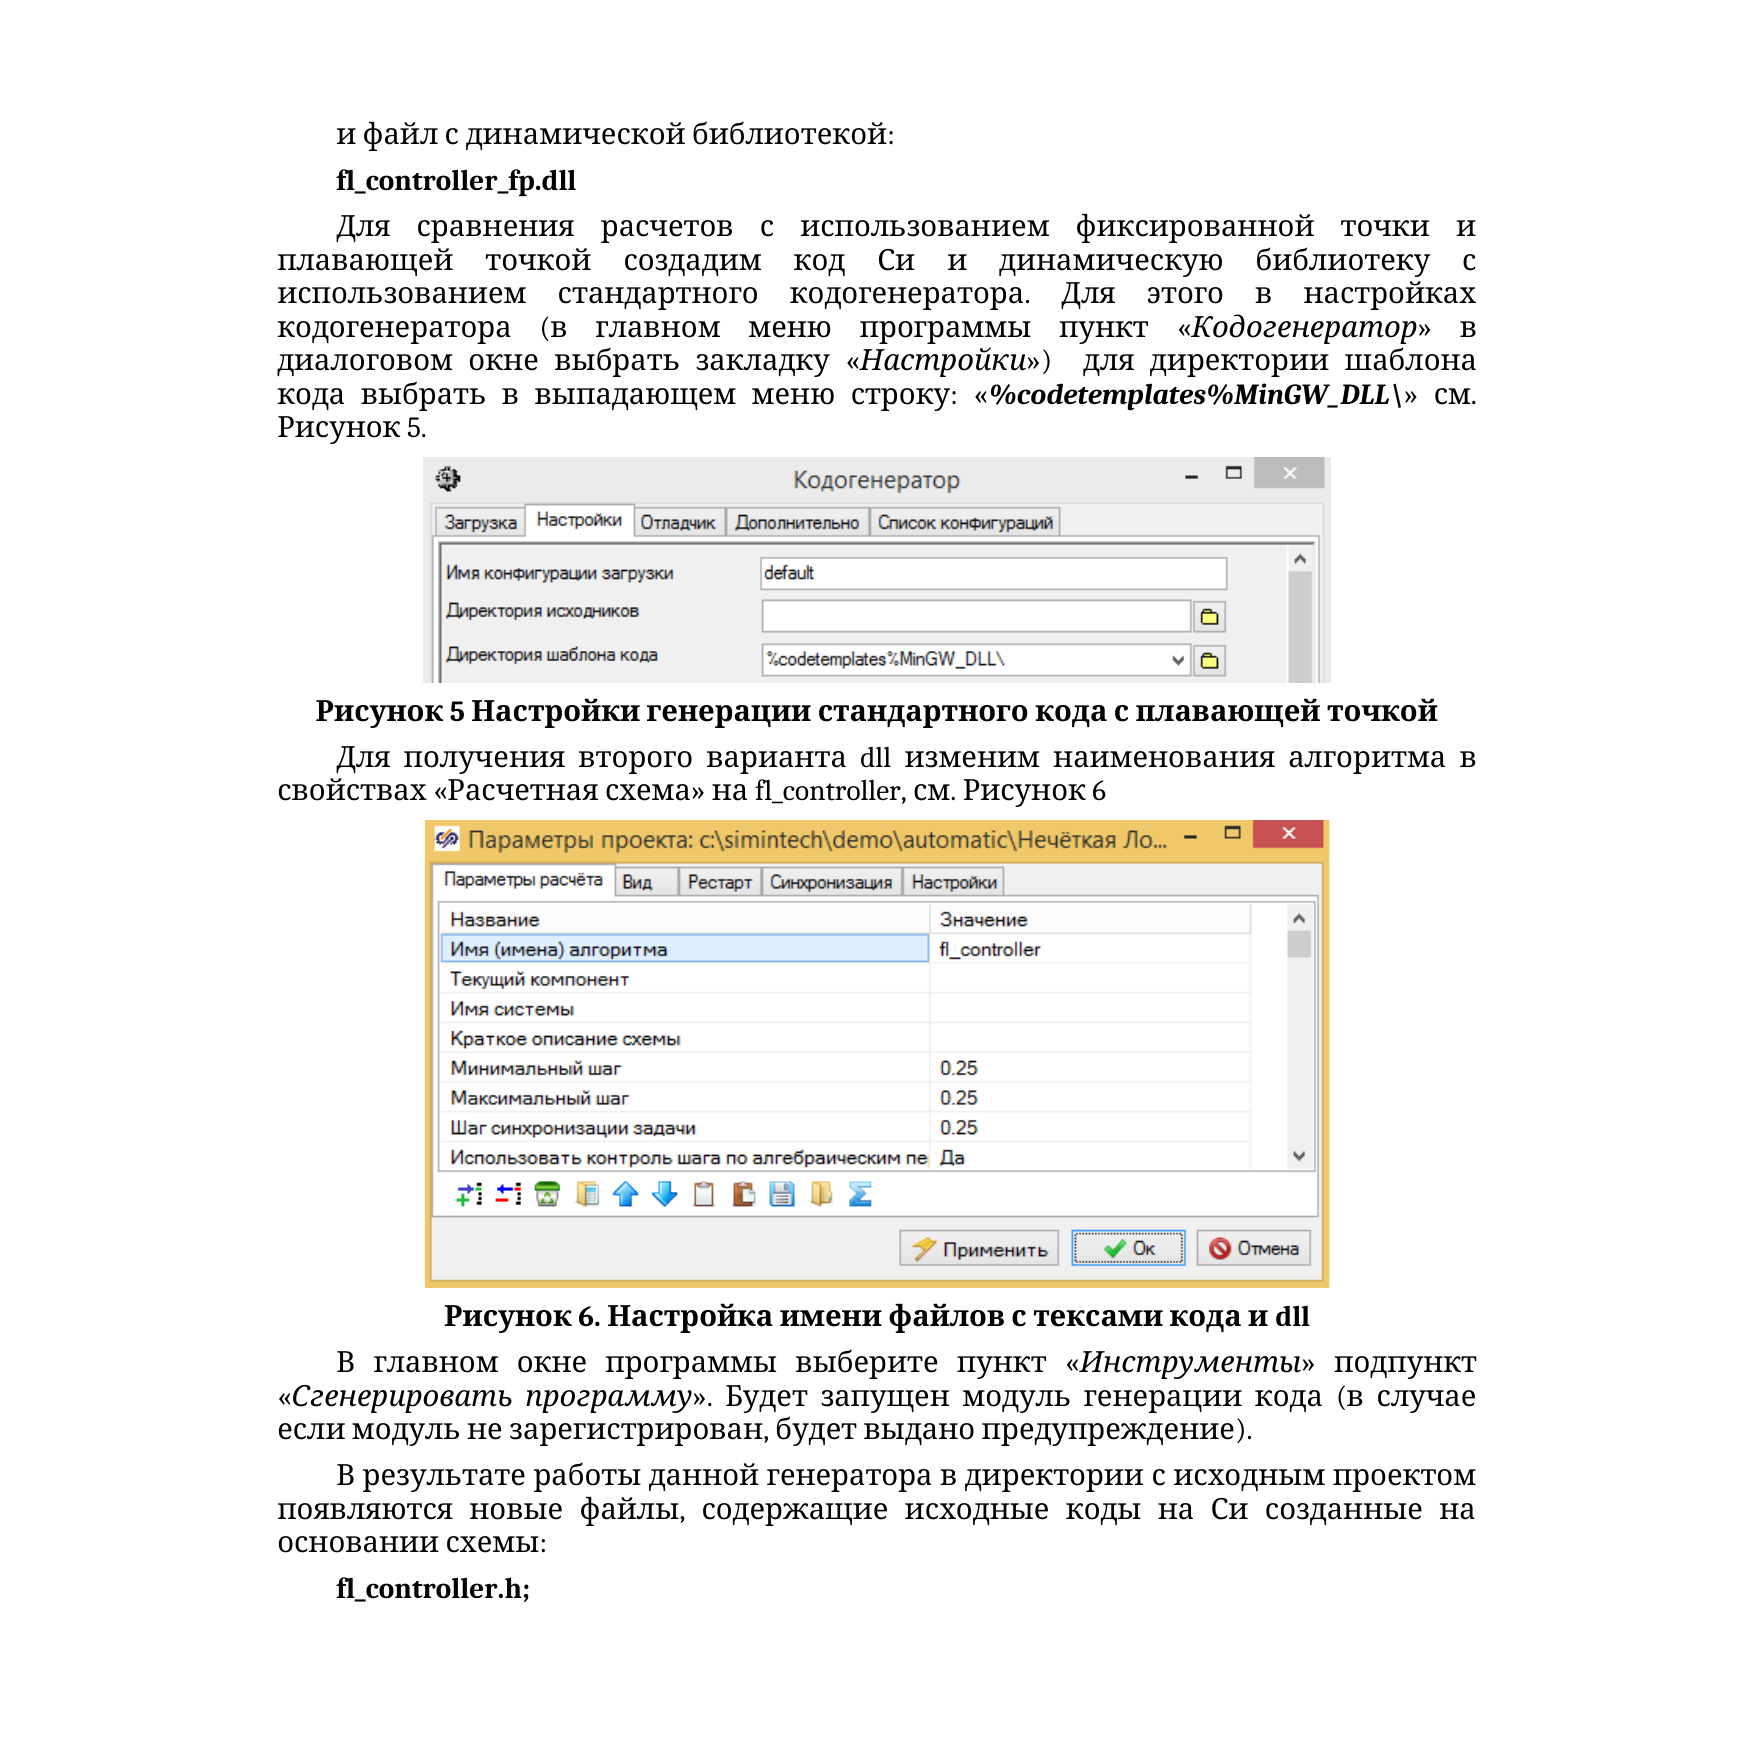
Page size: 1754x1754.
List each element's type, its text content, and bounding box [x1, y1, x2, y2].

text В главном окне программы выберите пункт «Инструменты» подпункт «Сгенерировать программу». Будет запущен модуль генерации кода (в случае если модуль не зарегистрирован, будет выдано предупреждение). [277, 1346, 1477, 1447]
text Рисунок 5 Настройки генерации стандартного кода с плавающей точкой [277, 695, 1477, 728]
text В результате работы данной генератора в директории с исходным проектом появляются новые файлы, содержащие исходные коды на Си созданные на основании схемы: [277, 1459, 1477, 1560]
text fl_controller.h; [277, 1572, 1477, 1606]
text Для получения второго варианта dll изменим наименования алгоритма в свойствах «Расчетная схема» на fl_controller, см. Рисунок 6 [277, 741, 1477, 808]
picture [424, 820, 1330, 1288]
text Для сравнения расчетов с использованием фиксированной точки и плавающей точкой создадим код Си и динамическую библиотеку с использованием стандартного кодогенератора. Для этого в настройках кодогенератора (в главном меню программы пункт «Кодогенератор» в диалоговом окне выбрать закладку «Настройки») для директории шаблона кода выбрать в выпадающем меню строку: «%codetemplates%MinGW_DLL\» см. Рисунок 5. [277, 210, 1477, 445]
text и файл с динамической библиотекой: [277, 118, 1477, 152]
picture [423, 457, 1331, 683]
text Рисунок 6. Настройка имени файлов с тексами кода и dll [277, 1300, 1477, 1334]
text fl_controller_fp.dll [277, 164, 1477, 198]
